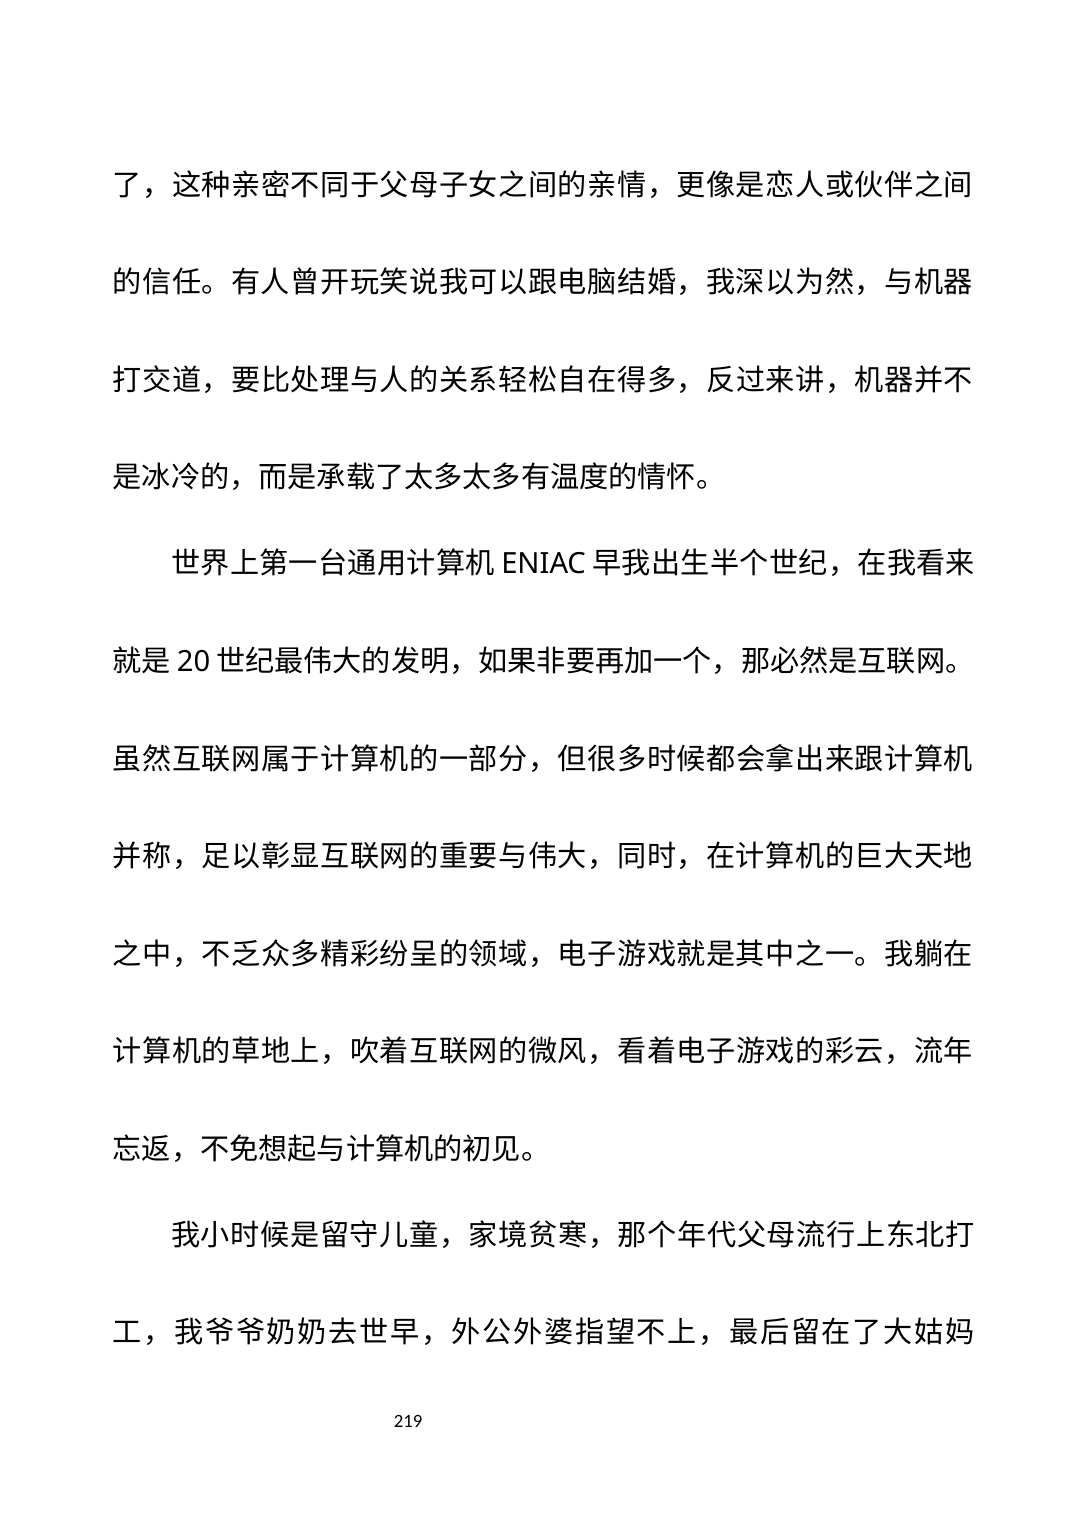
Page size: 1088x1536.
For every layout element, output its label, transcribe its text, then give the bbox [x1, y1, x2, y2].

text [112, 1200, 975, 1362]
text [112, 150, 975, 508]
text 世界上第一台通用计算机ENIAC早我出生半个世纪，在我看来就是20世纪最伟大的发明，如果非要再加一个，那必然是互联网。虽然互联网属于计算机的一部分，但很多时候都会拿出来跟计算机并称，足以彰显互联网的重要与伟大，同时，在计算机的巨大天地之中，不乏众多精彩纷呈的领域，电子游戏就是其中之一。我躺在计算机的草地上，吹着互联网的微风，看着电子游戏的彩云，流年忘返，不免想起与计算机的初见。 [112, 529, 975, 1179]
